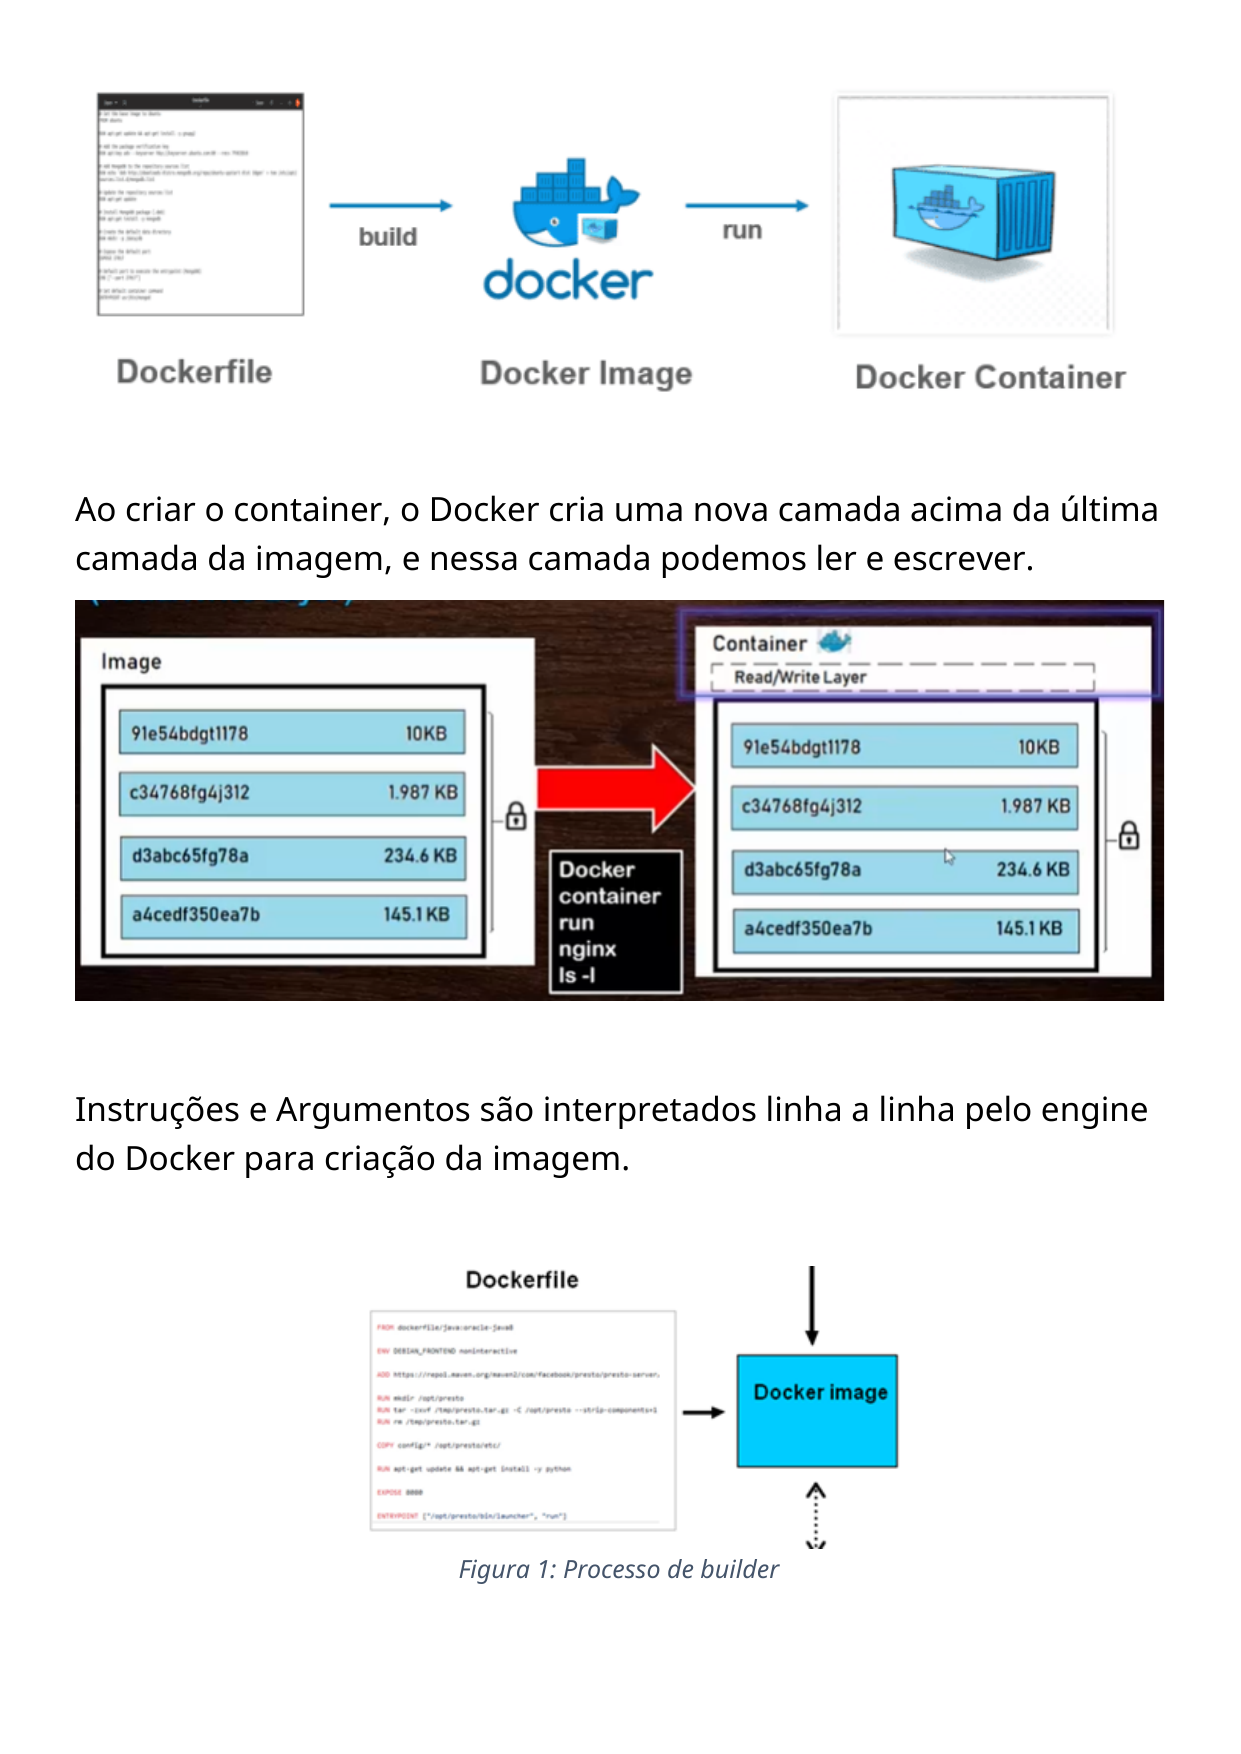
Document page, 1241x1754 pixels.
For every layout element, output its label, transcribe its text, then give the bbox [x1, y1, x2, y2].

text Ao criar o container, o Docker cria uma nova camada acima da última camada da imagem, e nessa camada podemos ler e escrever. [75, 486, 1165, 580]
text Instruções e Argumentos são interpretados linha a linha pelo engine do Docker para criação da imagem. [75, 1086, 1165, 1180]
picture [337, 1266, 903, 1549]
picture [75, 600, 1165, 1001]
picture [75, 75, 1165, 401]
